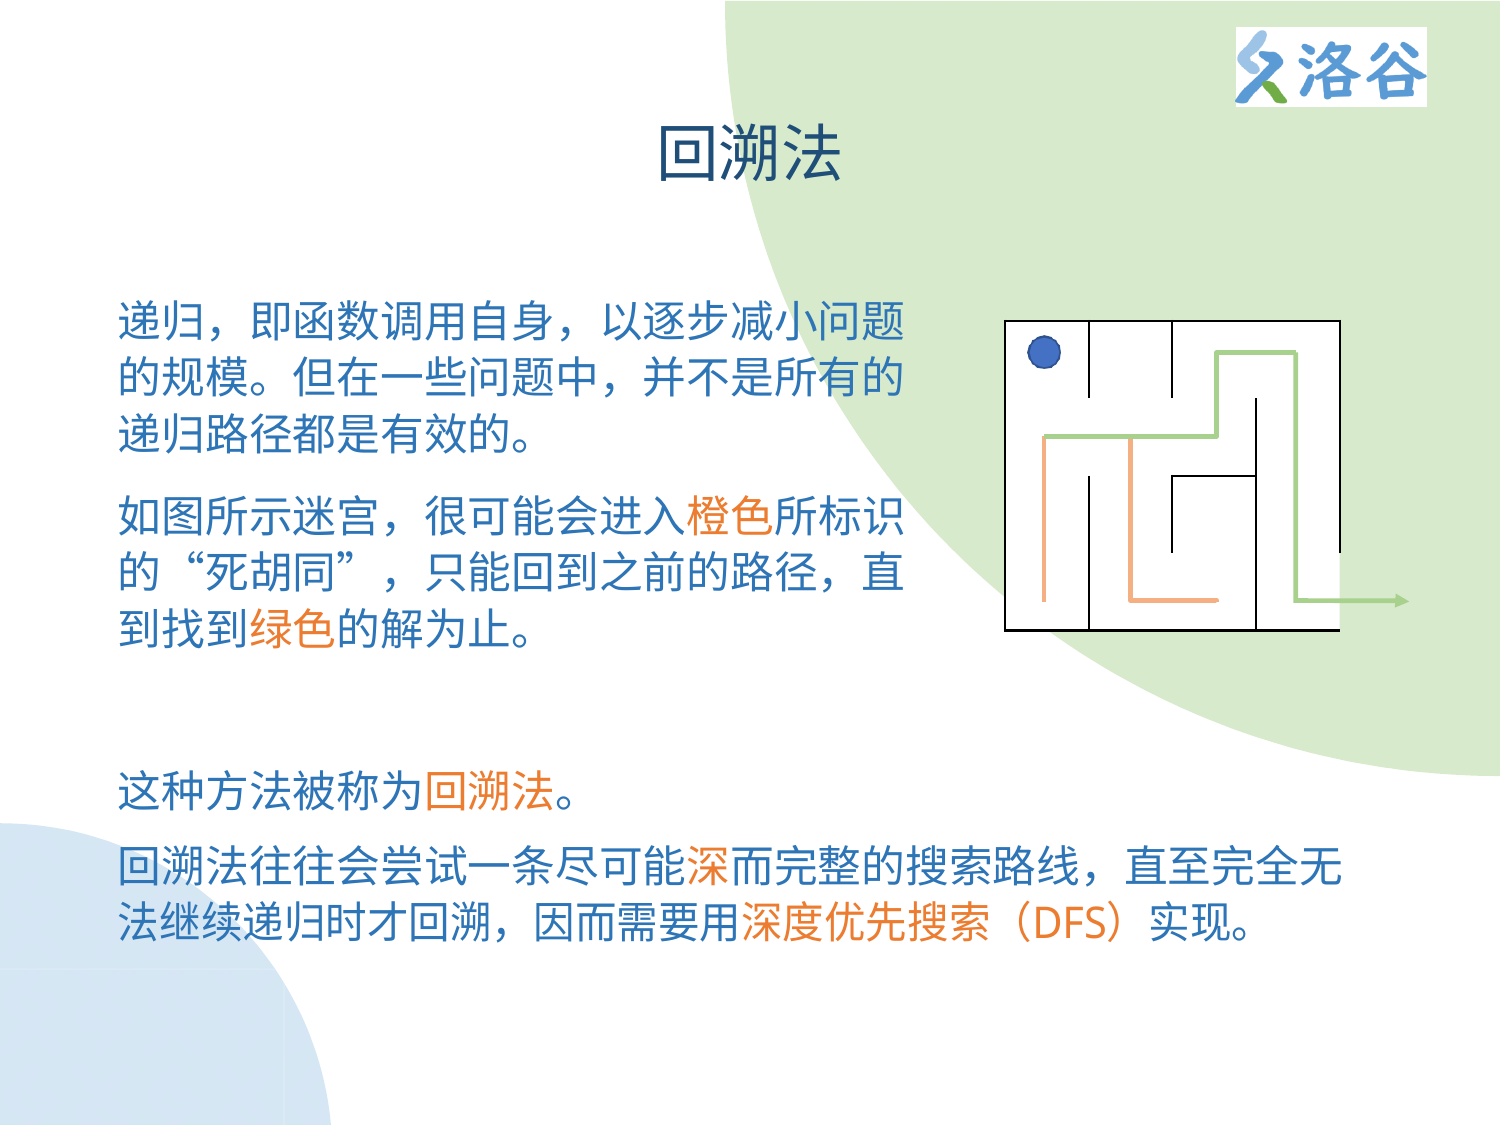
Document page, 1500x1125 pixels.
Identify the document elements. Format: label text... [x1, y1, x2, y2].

subtitle 回溯法 [43, 114, 1456, 192]
text 法继续递归时才回溯，因而需要用深度优先搜索（DFS）实现。 [118, 894, 1456, 949]
text 这种方法被称为回溯法。 [118, 756, 1456, 820]
picture [1027, 335, 1061, 369]
text 递归，即函数调用自身，以逐步减小问题的规模。但在一些问题中，并不是所有的递归路径都是有效的。 [118, 292, 905, 463]
text 回溯法往往会尝试一条尽可能深而完整的搜索路线，直至完全无 [118, 838, 1456, 894]
picture [0, 0, 1500, 1125]
text 如图所示迷宫，很可能会进入橙色所标识的“死胡同”，只能回到之前的路径，直到找到绿色的解为止。 [118, 487, 906, 658]
picture [1235, 26, 1427, 107]
